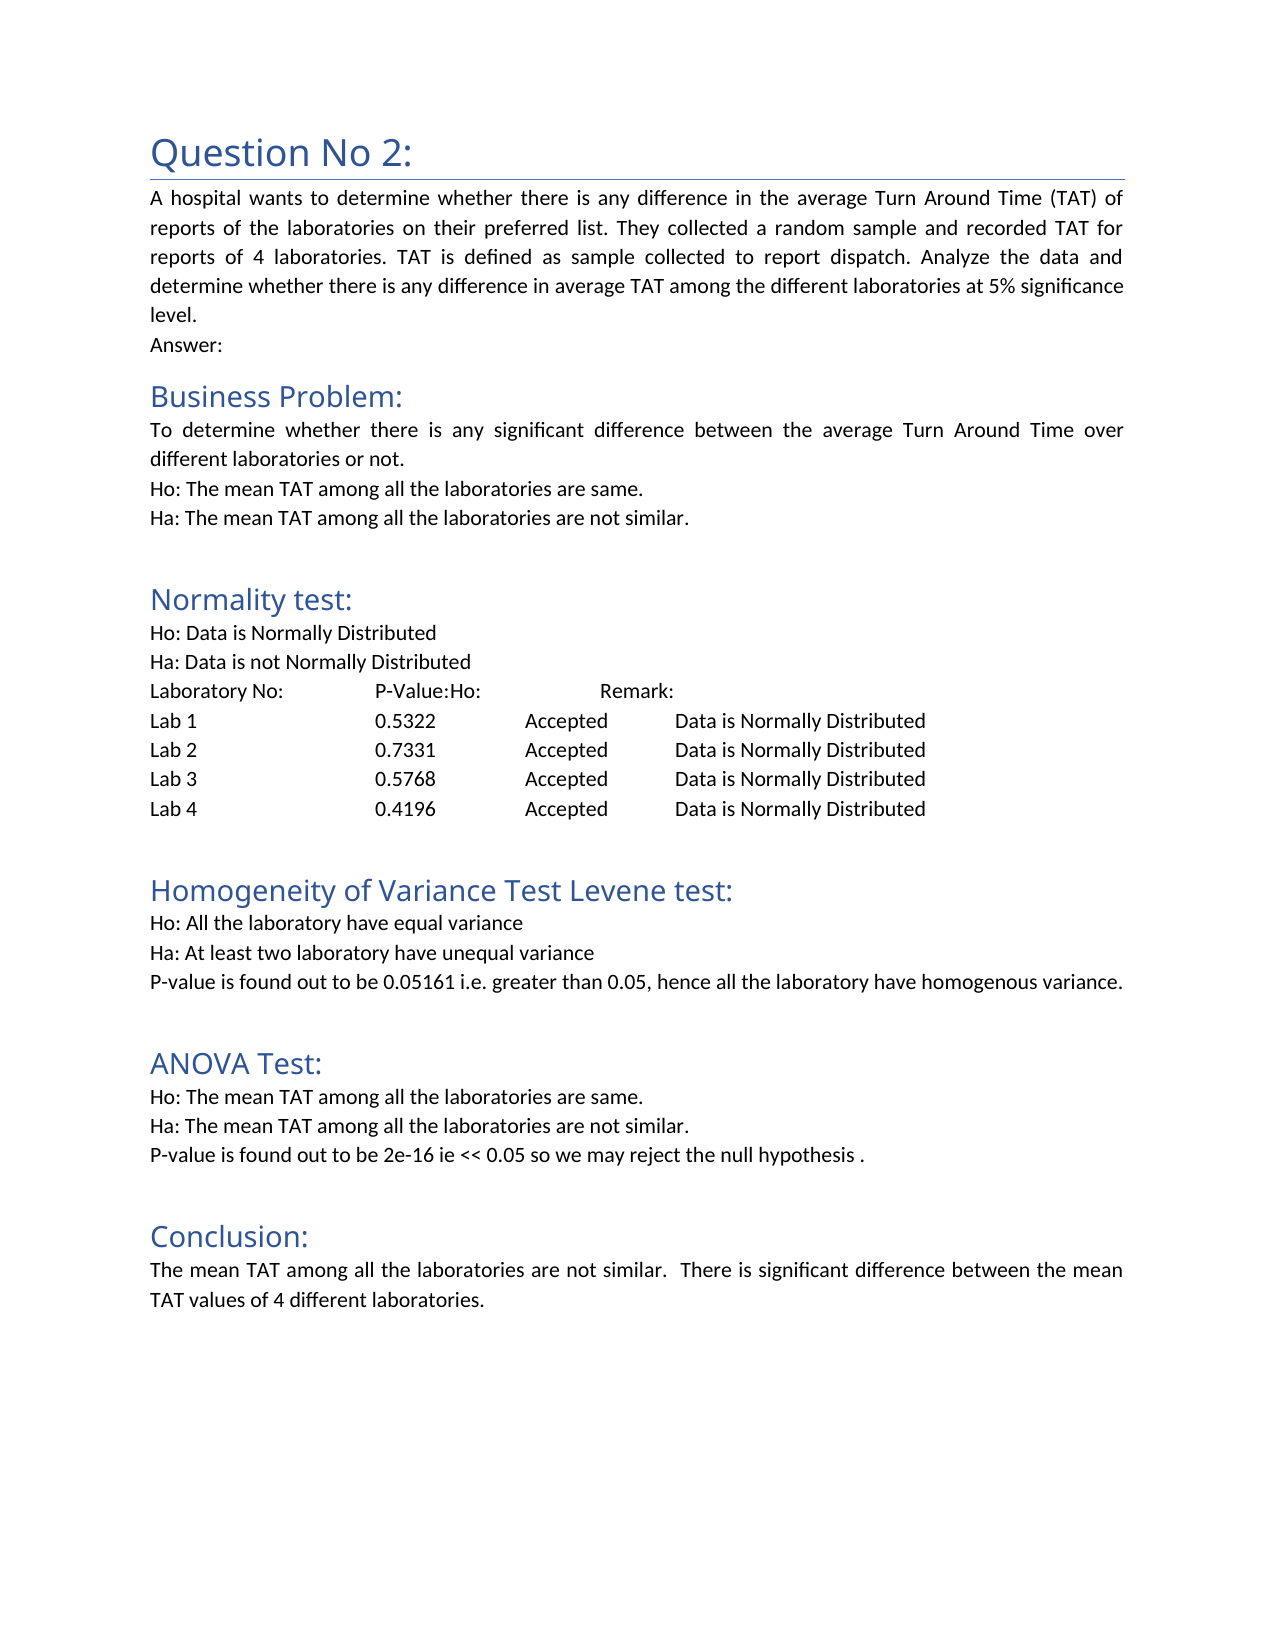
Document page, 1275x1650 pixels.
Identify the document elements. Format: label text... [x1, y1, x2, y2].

subtitle Homogeneity of Variance Test Levene test: [150, 870, 1125, 909]
text Ho: All the laboratory have equal variance [150, 909, 1125, 936]
text P-value is found out to be 2e-16 ie << 0.05 so we may reject the null hypothesis . [150, 1142, 1125, 1168]
text Ha: The mean TAT among all the laboratories are not similar. [150, 1112, 1125, 1139]
text A hospital wants to determine whether there is any difference in the average Turn Around Time (TAT) of reports of the laboratories on their preferred list. They collected a random sample and recorded TAT for reports of 4 laboratories. TAT is defined as sample collected to report dispatch. Analyze the data and determine whether there is any difference in average TAT among the different laboratories at 5% significance level. [150, 184, 1125, 328]
text Lab 4 0.4196 Accepted Data is Normally Distributed [150, 795, 1125, 821]
text Ho: Data is Normally Distributed [150, 619, 1125, 646]
text Ho: The mean TAT among all the laboratories are same. [150, 1083, 1125, 1110]
text Lab 2 0.7331 Accepted Data is Normally Distributed [150, 736, 1125, 763]
text Ho: The mean TAT among all the laboratories are same. [150, 475, 1125, 502]
text Lab 3 0.5768 Accepted Data is Normally Distributed [150, 765, 1125, 792]
subtitle Question No 2: [150, 126, 1125, 179]
text The mean TAT among all the laboratories are not similar. There is significant difference between the mean TAT values of 4 different laboratories. [150, 1256, 1125, 1312]
text To determine whether there is any significant difference between the average Turn Around Time over different laboratories or not. [150, 416, 1125, 472]
subtitle Normality test: [150, 579, 1125, 619]
text Ha: Data is not Normally Distributed [150, 648, 1125, 675]
text P-value is found out to be 0.05161 i.e. greater than 0.05, hence all the laboratory have homogenous variance. [150, 968, 1125, 995]
text Ha: At least two laboratory have unequal variance [150, 939, 1125, 966]
subtitle Conclusion: [150, 1217, 1125, 1256]
subtitle Business Problem: [150, 377, 1125, 416]
text Laboratory No: P-Value: Ho: Remark: [150, 678, 1125, 704]
text Lab 1 0.5322 Accepted Data is Normally Distributed [150, 707, 1125, 733]
subtitle ANOVA Test: [150, 1043, 1125, 1083]
text Answer: [150, 331, 1125, 357]
text Ha: The mean TAT among all the laboratories are not similar. [150, 504, 1125, 531]
